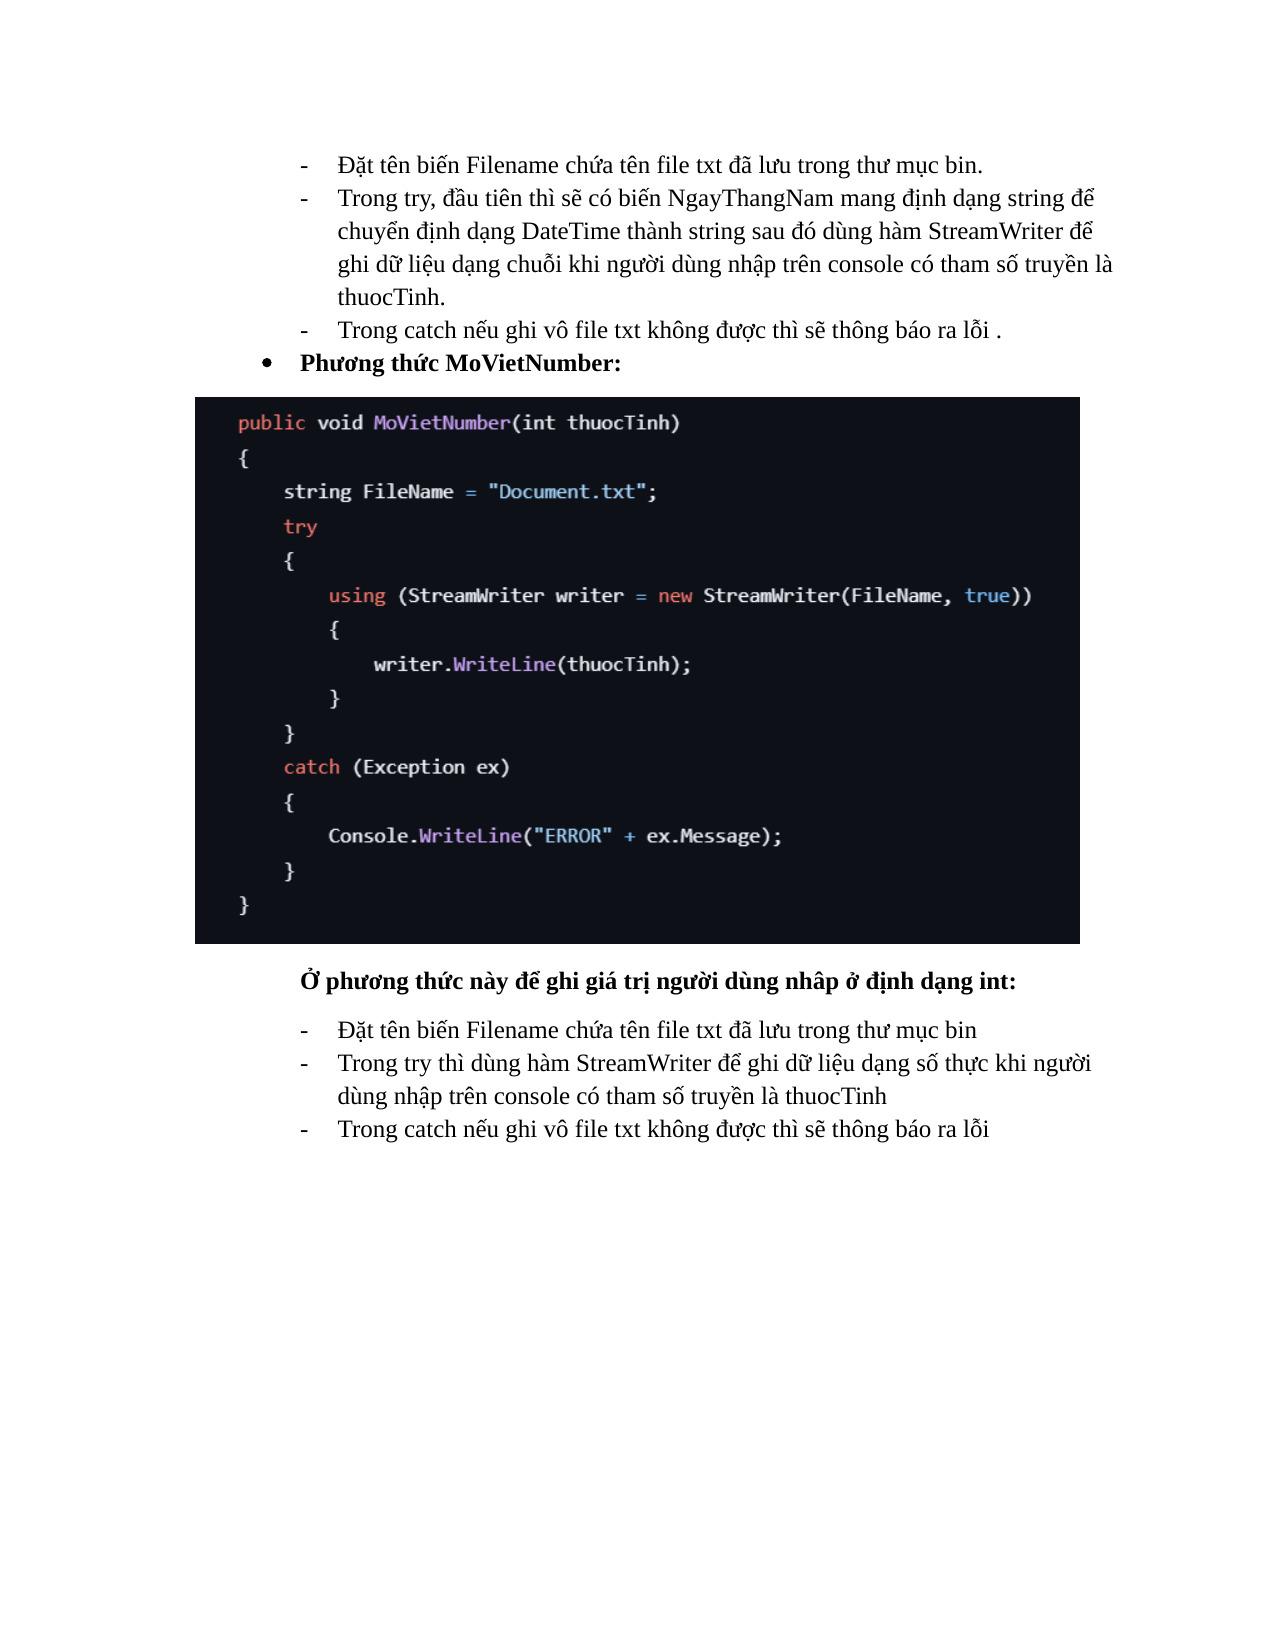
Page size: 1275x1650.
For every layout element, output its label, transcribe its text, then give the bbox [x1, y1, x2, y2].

list Trong try, đầu tiên thì sẽ có biến NgayThangNam mang định dạng string để chuyển định dạng DateTime thành string sau đó dùng hàm StreamWriter để ghi dữ liệu dạng chuỗi khi người dùng nhập trên console có tham số truyền là thuocTinh. [300, 183, 1125, 311]
list Trong try thì dùng hàm StreamWriter để ghi dữ liệu dạng số thực khi người dùng nhập trên console có tham số truyền là thuocTinh [300, 1048, 1125, 1110]
list Đặt tên biến Filename chứa tên file txt đã lưu trong thư mục bin [300, 1015, 1125, 1044]
picture [195, 397, 1080, 944]
list Đặt tên biến Filename chứa tên file txt đã lưu trong thư mục bin. [300, 150, 1125, 179]
list Trong catch nếu ghi vô file txt không được thì sẽ thông báo ra lỗi [300, 1114, 1125, 1143]
text Ở phương thức này để ghi giá trị người dùng nhâp ở định dạng int: [225, 966, 1125, 994]
list Phương thức MoVietNumber: [262, 348, 1125, 377]
list Trong catch nếu ghi vô file txt không được thì sẽ thông báo ra lỗi . [300, 315, 1125, 344]
